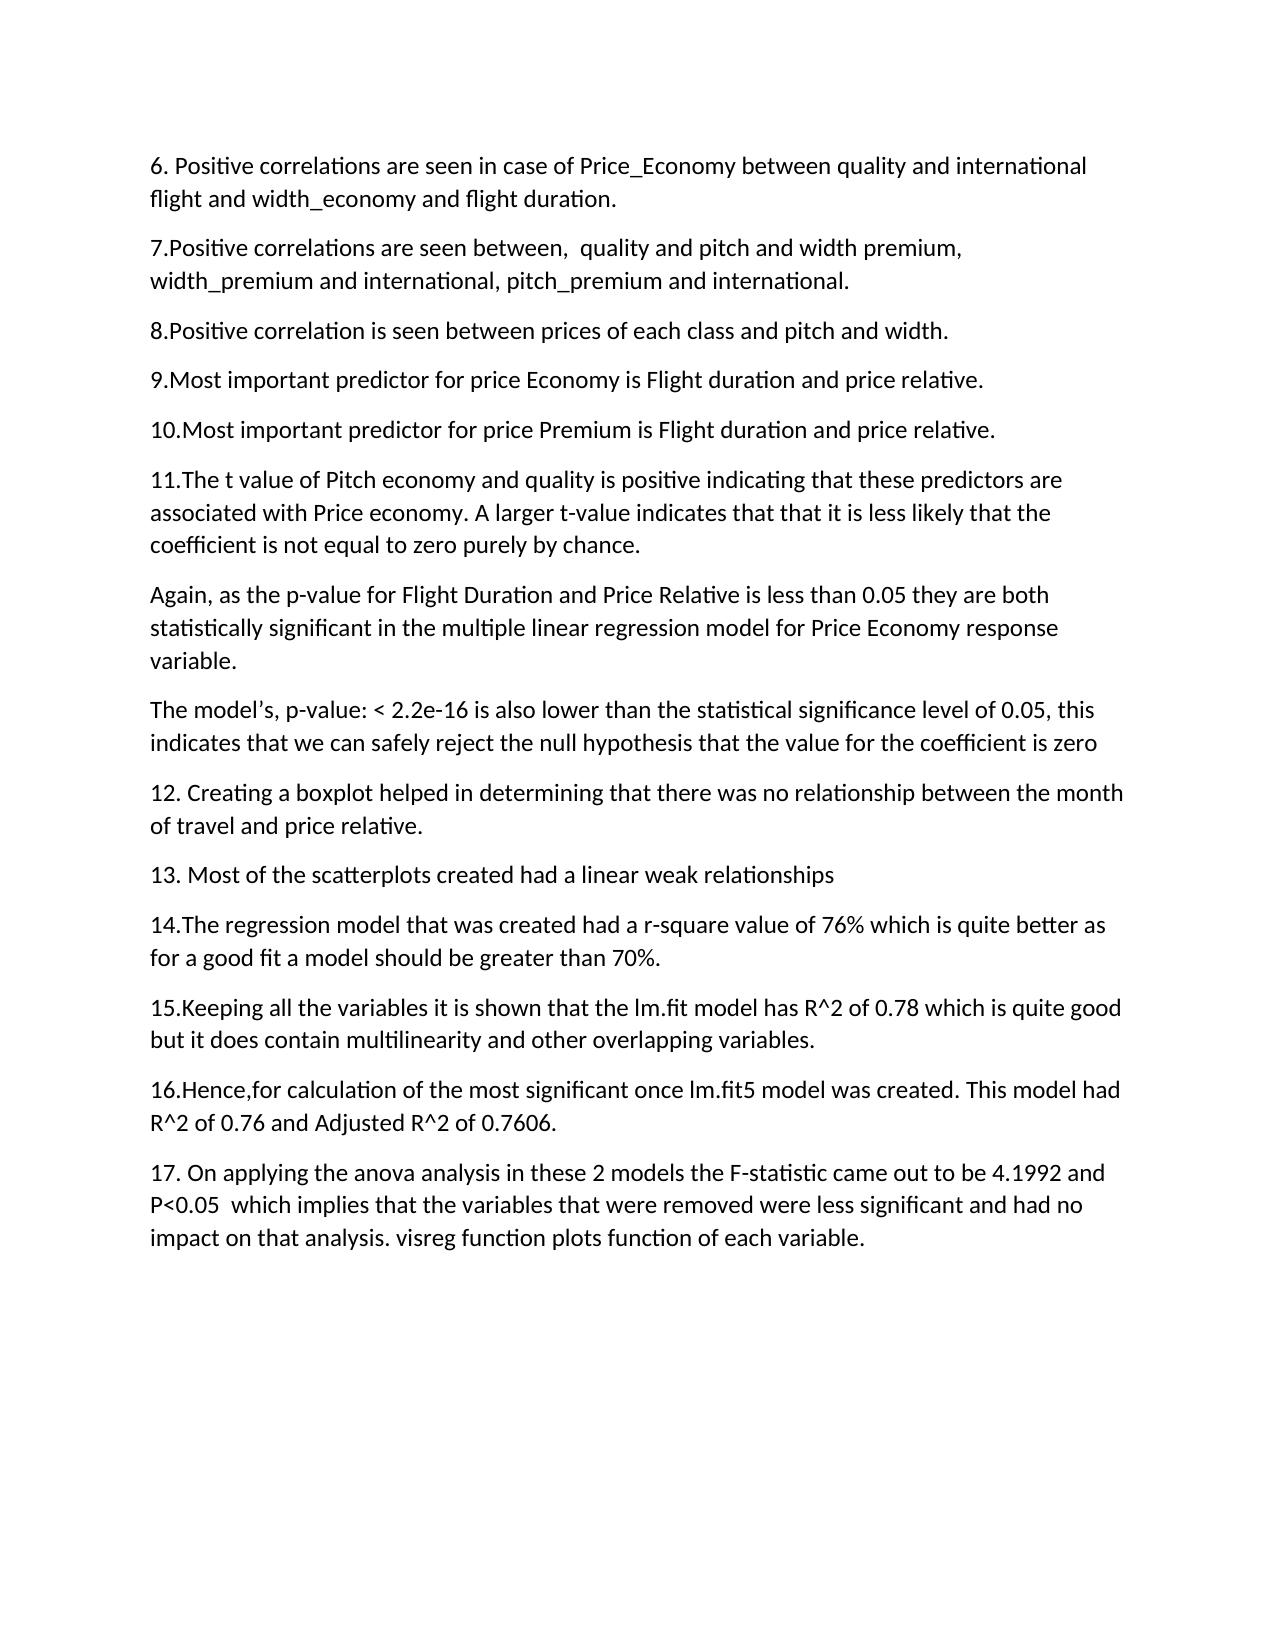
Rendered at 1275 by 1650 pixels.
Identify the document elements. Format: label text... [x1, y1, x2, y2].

text 9.Most important predictor for price Economy is Flight duration and price relative. [150, 364, 1125, 395]
text 8.Positive correlation is seen between prices of each class and pitch and width. [150, 315, 1125, 346]
text 14.The regression model that was created had a r-square value of 76% which is quite better as for a good fit a model should be greater than 70%. [150, 909, 1125, 973]
text 13. Most of the scatterplots created had a linear weak relationships [150, 859, 1125, 890]
text Again, as the p-value for Flight Duration and Price Relative is less than 0.05 they are both statistically significant in the multiple linear regression model for Price Economy response variable. [150, 579, 1125, 676]
text 11.The t value of Pitch economy and quality is positive indicating that these predictors are associated with Price economy. A larger t-value indicates that that it is less likely that the coefficient is not equal to zero purely by chance. [150, 464, 1125, 560]
text 6. Positive correlations are seen in case of Price_Economy between quality and international flight and width_economy and flight duration. [150, 150, 1125, 213]
text 16.Hence,for calculation of the most significant once lm.fit5 model was created. This model had R^2 of 0.76 and Adjusted R^2 of 0.7606. [150, 1074, 1125, 1138]
text 10.Most important predictor for price Premium is Flight duration and price relative. [150, 414, 1125, 445]
text 7.Positive correlations are seen between, quality and pitch and width premium, width_premium and international, pitch_premium and international. [150, 232, 1125, 296]
text 12. Creating a boxplot helped in determining that there was no relationship between the month of travel and price relative. [150, 777, 1125, 841]
text 15.Keeping all the variables it is shown that the lm.fit model has R^2 of 0.78 which is quite good but it does contain multilinearity and other overlapping variables. [150, 992, 1125, 1055]
text The model’s, p-value: < 2.2e-16 is also lower than the statistical significance level of 0.05, this indicates that we can safely reject the null hypothesis that the value for the coefficient is zero [150, 694, 1125, 758]
text 17. On applying the anova analysis in these 2 models the F-statistic came out to be 4.1992 and P<0.05 which implies that the variables that were removed were less significant and had no impact on that analysis. visreg function plots function of each variable. [150, 1157, 1125, 1253]
